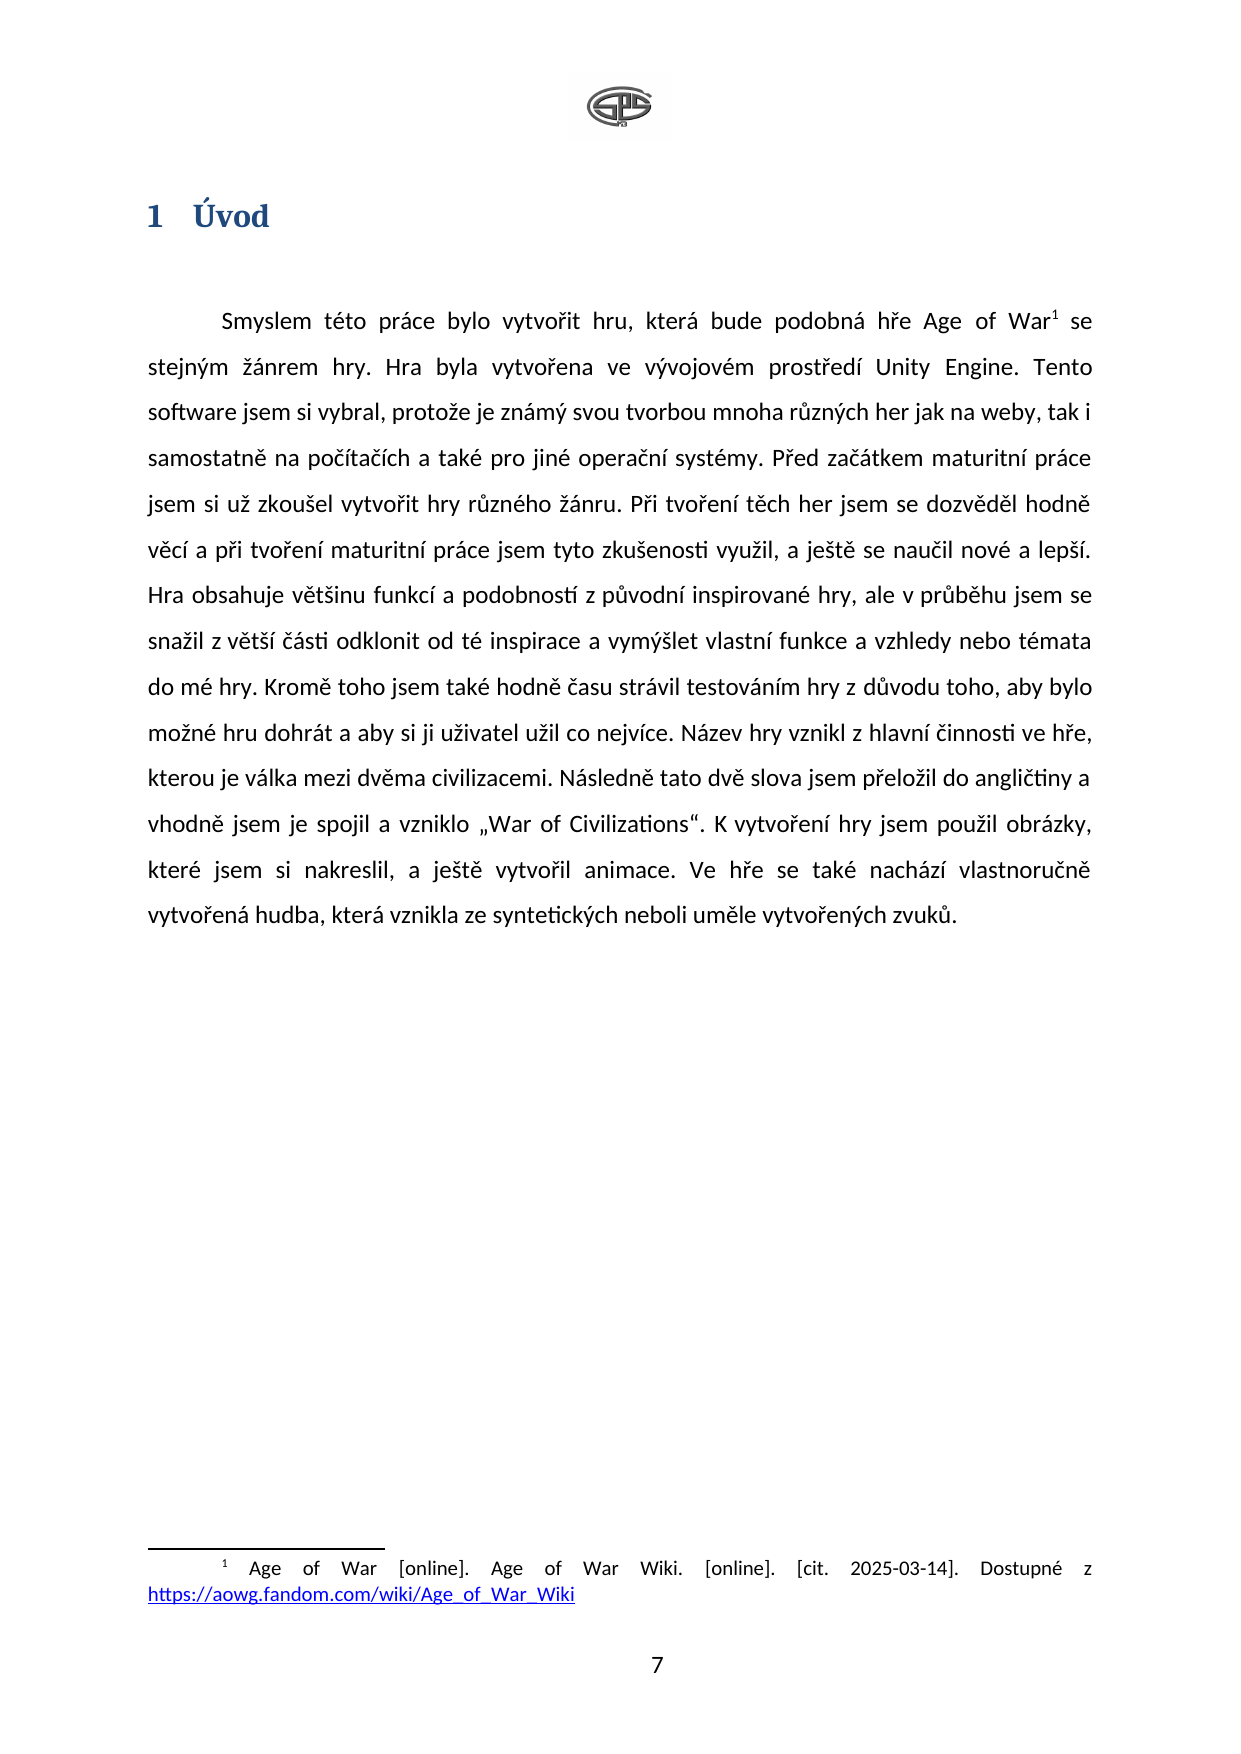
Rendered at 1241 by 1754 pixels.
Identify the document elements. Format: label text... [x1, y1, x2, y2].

picture [567, 73, 673, 140]
subtitle Úvod [148, 198, 1093, 236]
text Smyslem této práce bylo vytvořit hru, která bude podobná hře Age of War se stejným žánrem hry. Hra byla vytvořena ve vývojovém prostředí Unity Engine. Tento software jsem si vybral, protože je známý svou tvorbou mnoha různých her jak na weby, tak i samostatně na počítačích a také pro jiné operační systémy. Před začátkem maturitní práce jsem si už zkoušel vytvořit hry různého žánru. Při tvoření těch her jsem se dozvěděl hodně věcí a při tvoření maturitní práce jsem tyto zkušenosti využil, a ještě se naučil nové a lepší. Hra obsahuje většinu funkcí a podobností z původní inspirované hry, ale v průběhu jsem se snažil z větší části odklonit od té inspirace a vymýšlet vlastní funkce a vzhledy nebo témata do mé hry. Kromě toho jsem také hodně času strávil testováním hry z důvodu toho, aby bylo možné hru dohrát a aby si ji uživatel užil co nejvíce. Název hry vznikl z hlavní činnosti ve hře, kterou je válka mezi dvěma civilizacemi. Následně tato dvě slova jsem přeložil do angličtiny a vhodně jsem je spojil a vzniklo „War of Civilizations“. K vytvoření hry jsem použil obrázky, které jsem si nakreslil, a ještě vytvořil animace. Ve hře se také nachází vlastnoručně vytvořená hudba, která vznikla ze syntetických neboli uměle vytvořených zvuků. [148, 305, 1093, 930]
